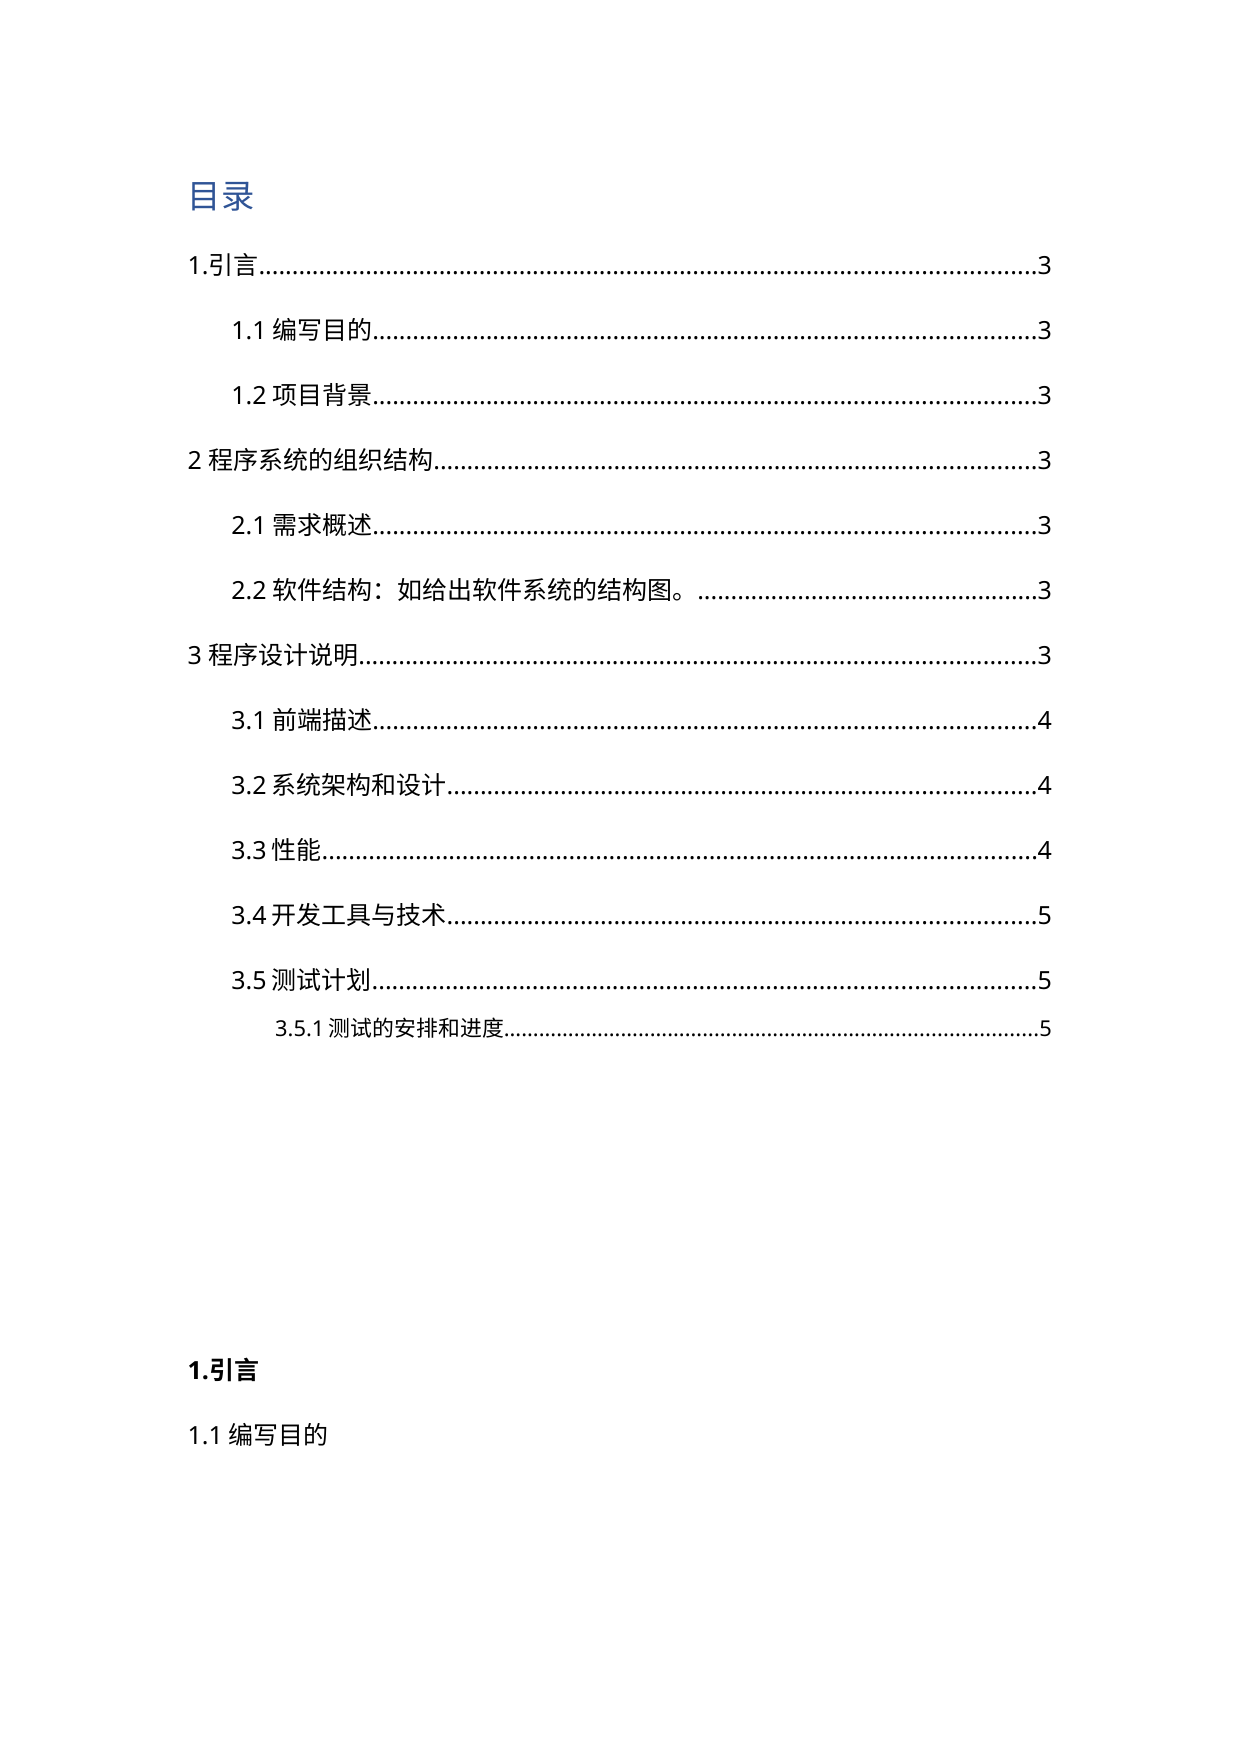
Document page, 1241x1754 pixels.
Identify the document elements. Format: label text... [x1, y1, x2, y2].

subtitle 1.引言 [187, 1336, 1053, 1401]
subtitle 1.1 编写目的 [187, 1401, 1053, 1466]
